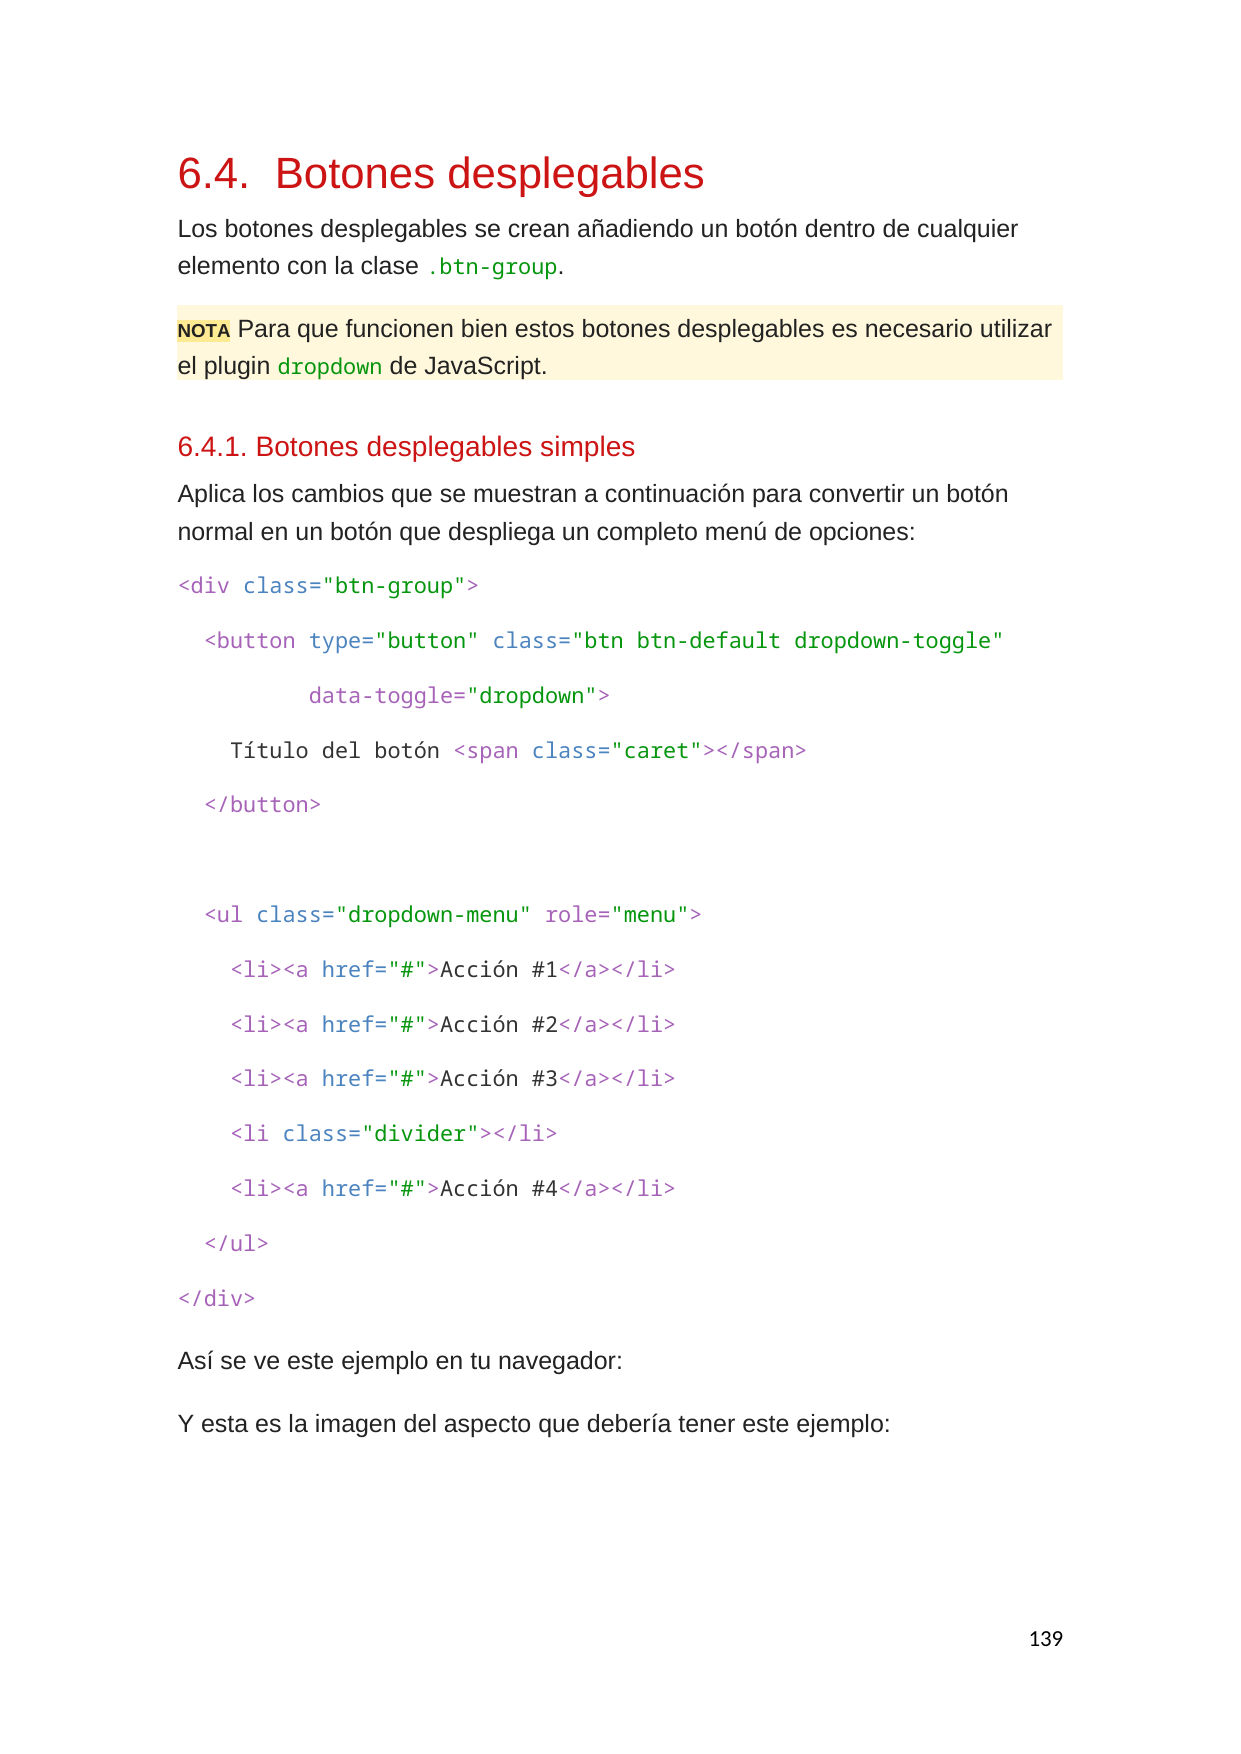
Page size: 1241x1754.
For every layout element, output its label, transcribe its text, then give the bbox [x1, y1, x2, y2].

text <ul class="dropdown-menu" role="menu"> [177, 899, 1063, 929]
text <li class="divider"></li> [177, 1118, 1063, 1148]
text Los botones desplegables se crean añadiendo un botón dentro de cualquier elemento con la clase .btn-group. [177, 205, 1063, 280]
text Aplica los cambios que se muestran a continuación para convertir un botón normal en un botón que despliega un completo menú de opciones: [177, 470, 1063, 545]
text <button type="button" class="btn btn-default dropdown-toggle" [177, 625, 1063, 655]
text Título del botón <span class="caret"></span> [177, 735, 1063, 764]
text </ul> [177, 1228, 1063, 1258]
text Así se ve este ejemplo en tu navegador: [177, 1337, 1063, 1375]
text <li><a href="#">Acción #3</a></li> [177, 1063, 1063, 1093]
text data-toggle="dropdown"> [177, 680, 1063, 710]
text Y esta es la imagen del aspecto que debería tener este ejemplo: [177, 1400, 1063, 1437]
text <li><a href="#">Acción #2</a></li> [177, 1009, 1063, 1038]
text <li><a href="#">Acción #1</a></li> [177, 954, 1063, 984]
text </button> [177, 789, 1063, 819]
text NOTA Para que funcionen bien estos botones desplegables es necesario utilizar el plugin dropdown de JavaScript. [177, 305, 1063, 380]
text </div> [177, 1283, 1063, 1312]
text <li><a href="#">Acción #4</a></li> [177, 1173, 1063, 1203]
text <div class="btn-group"> [177, 570, 1063, 600]
subtitle 6.4. Botones desplegables [177, 148, 1063, 198]
subtitle 6.4.1. Botones desplegables simples [177, 430, 1063, 463]
